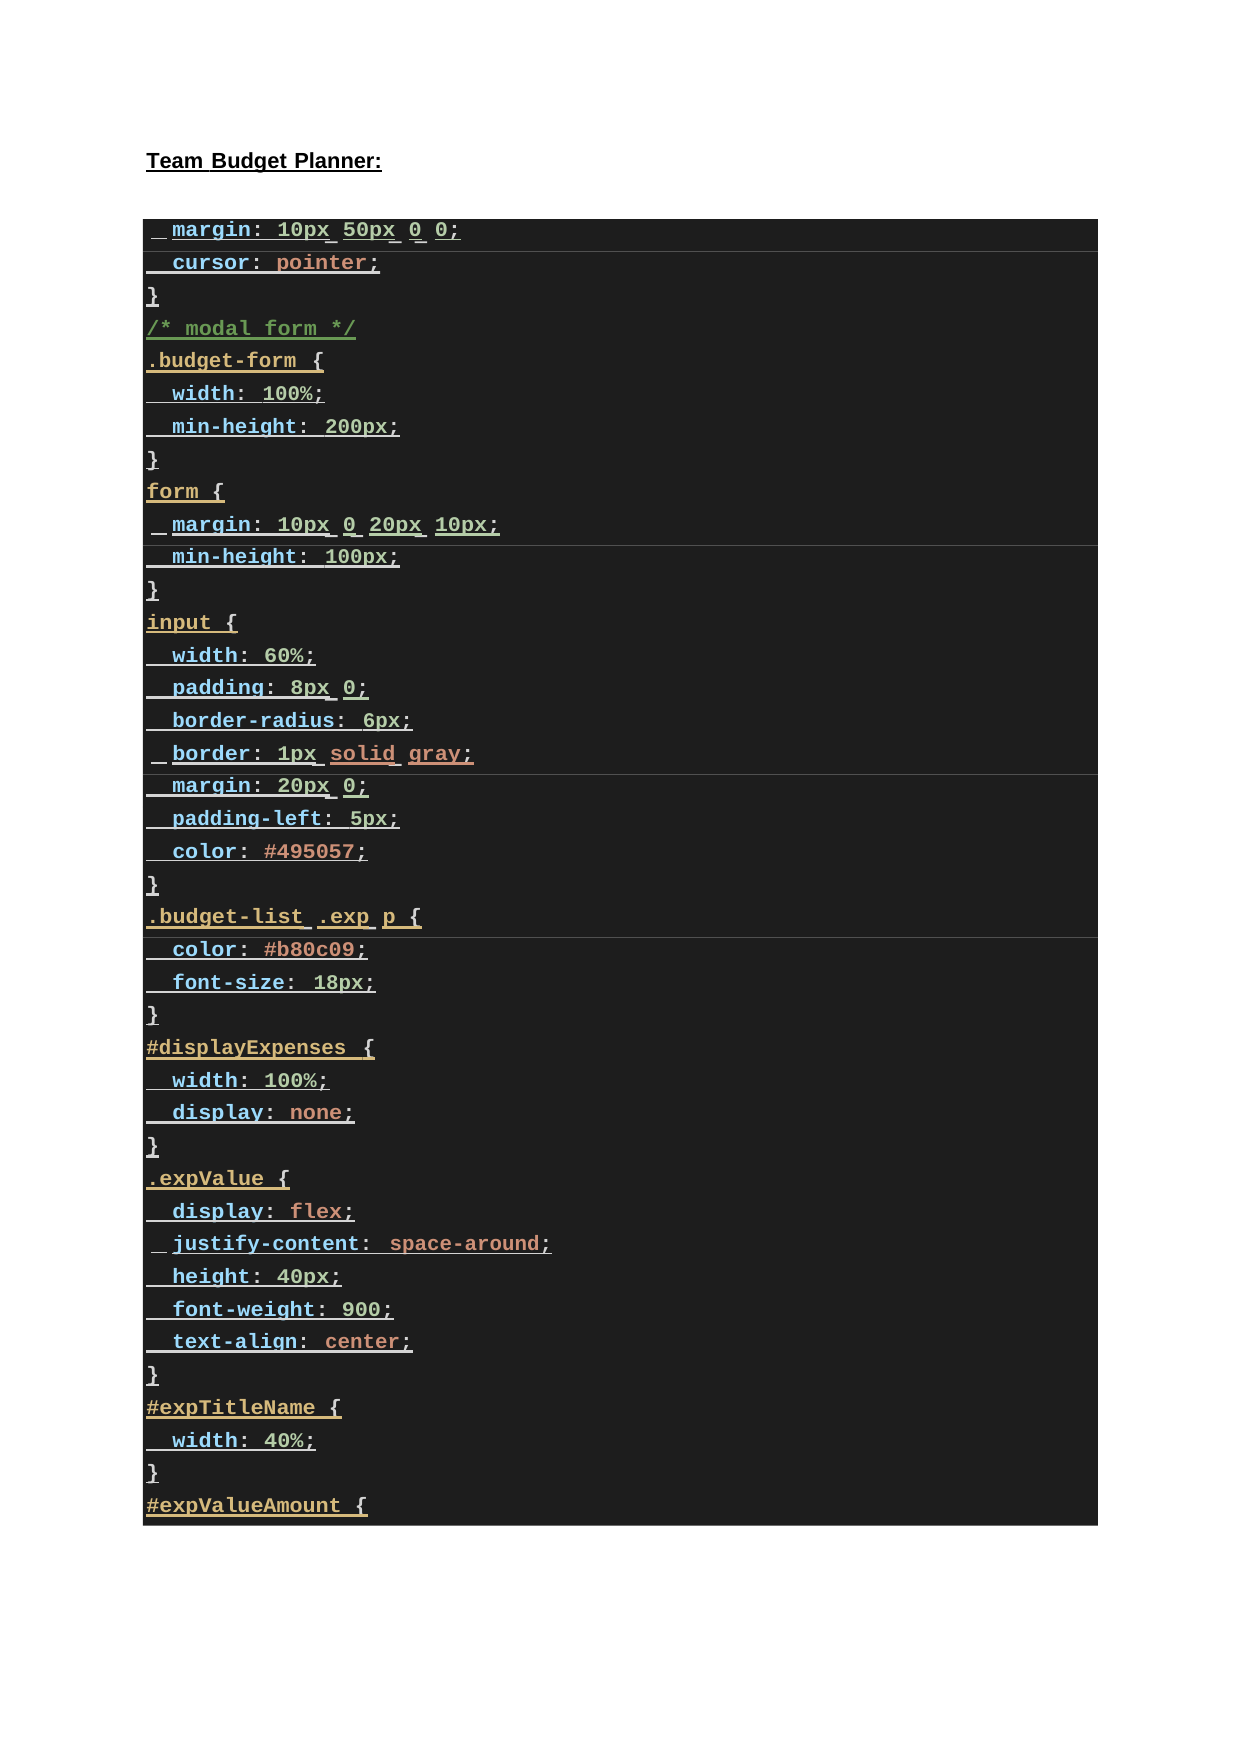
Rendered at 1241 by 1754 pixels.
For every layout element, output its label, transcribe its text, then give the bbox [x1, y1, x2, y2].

text } [146, 579, 1109, 603]
text } [146, 448, 1109, 472]
text display: flex; [146, 1201, 1109, 1224]
text /* modal form */ [146, 318, 1109, 341]
text } [146, 1004, 1109, 1028]
text justify-content: space-around; [146, 1233, 1109, 1257]
text border-radius: 6px; [146, 710, 1109, 733]
text margin: 10px 0 20px 10px; [146, 514, 1109, 537]
text width: 100%; [146, 1070, 1109, 1093]
text font-weight: 900; [146, 1299, 1109, 1322]
text padding: 8px 0; [146, 677, 1109, 701]
text font-size: 18px; [146, 972, 1109, 995]
text margin: 20px 0; [146, 776, 1109, 799]
text .budget-form { [146, 350, 1109, 374]
text width: 60%; [146, 645, 1109, 668]
text #displayExpenses { [146, 1037, 1109, 1061]
text } [146, 1462, 1109, 1486]
text width: 100%; [146, 383, 1109, 407]
text padding-left: 5px; [146, 808, 1109, 832]
text display: none; [146, 1102, 1109, 1126]
text width: 40%; [146, 1430, 1109, 1453]
text margin: 10px 50px 0 0; [146, 219, 1109, 243]
text } [146, 285, 1109, 308]
text text-align: center; [146, 1331, 1109, 1355]
text } [146, 874, 1109, 897]
text height: 40px; [146, 1266, 1109, 1290]
text } [146, 1364, 1109, 1388]
text color: #495057; [146, 841, 1109, 864]
text } [146, 1135, 1109, 1159]
text min-height: 200px; [146, 416, 1109, 439]
text cursor: pointer; [146, 252, 1109, 276]
text .expValue { [146, 1168, 1109, 1192]
text input { [146, 612, 1109, 636]
text color: #b80c09; [146, 939, 1109, 963]
text min-height: 100px; [146, 546, 1109, 570]
text #expTitleName { [146, 1397, 1109, 1421]
text #expValueAmount { [146, 1495, 1109, 1519]
text border: 1px solid gray; [146, 743, 1109, 767]
text form { [146, 481, 1109, 505]
text .budget-list .exp p { [146, 906, 1109, 930]
